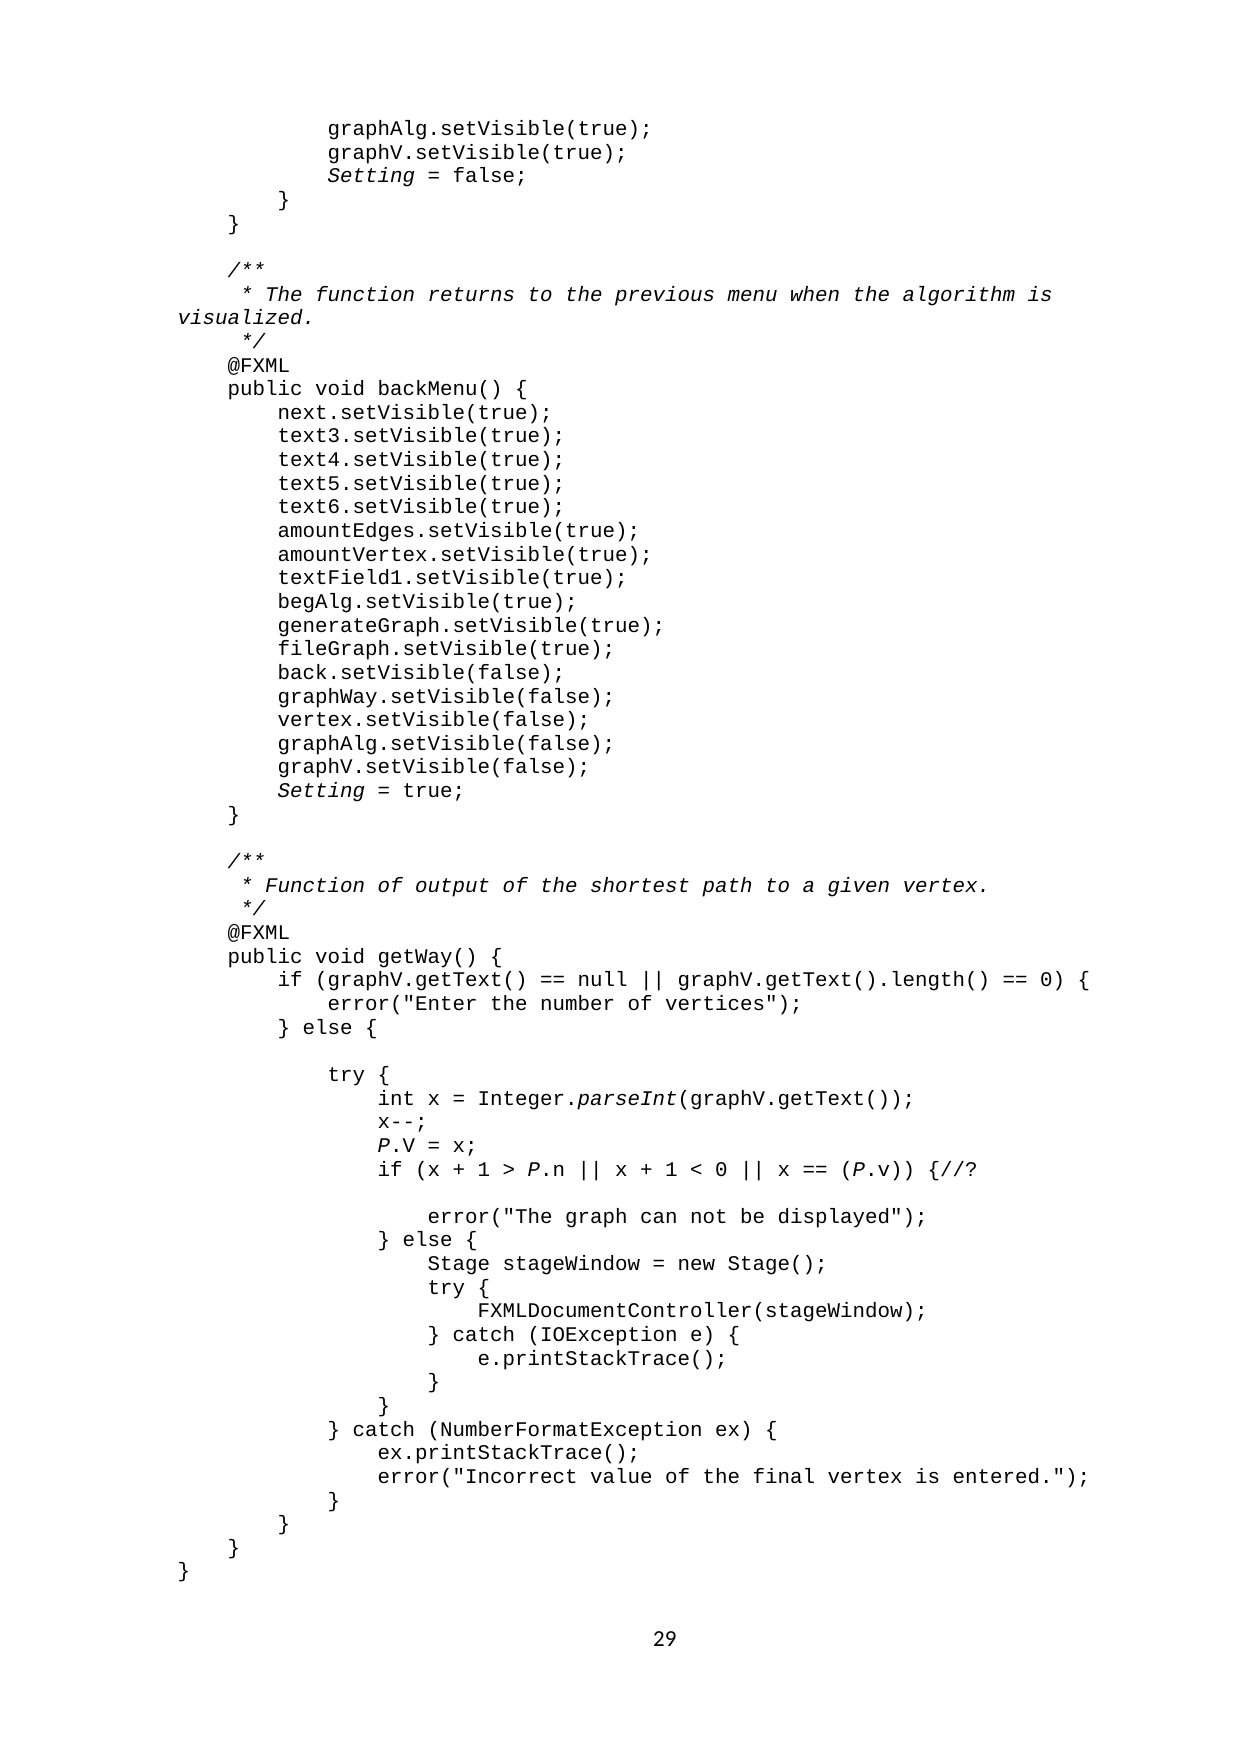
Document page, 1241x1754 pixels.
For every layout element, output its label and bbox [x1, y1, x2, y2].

text [177, 118, 1152, 1584]
